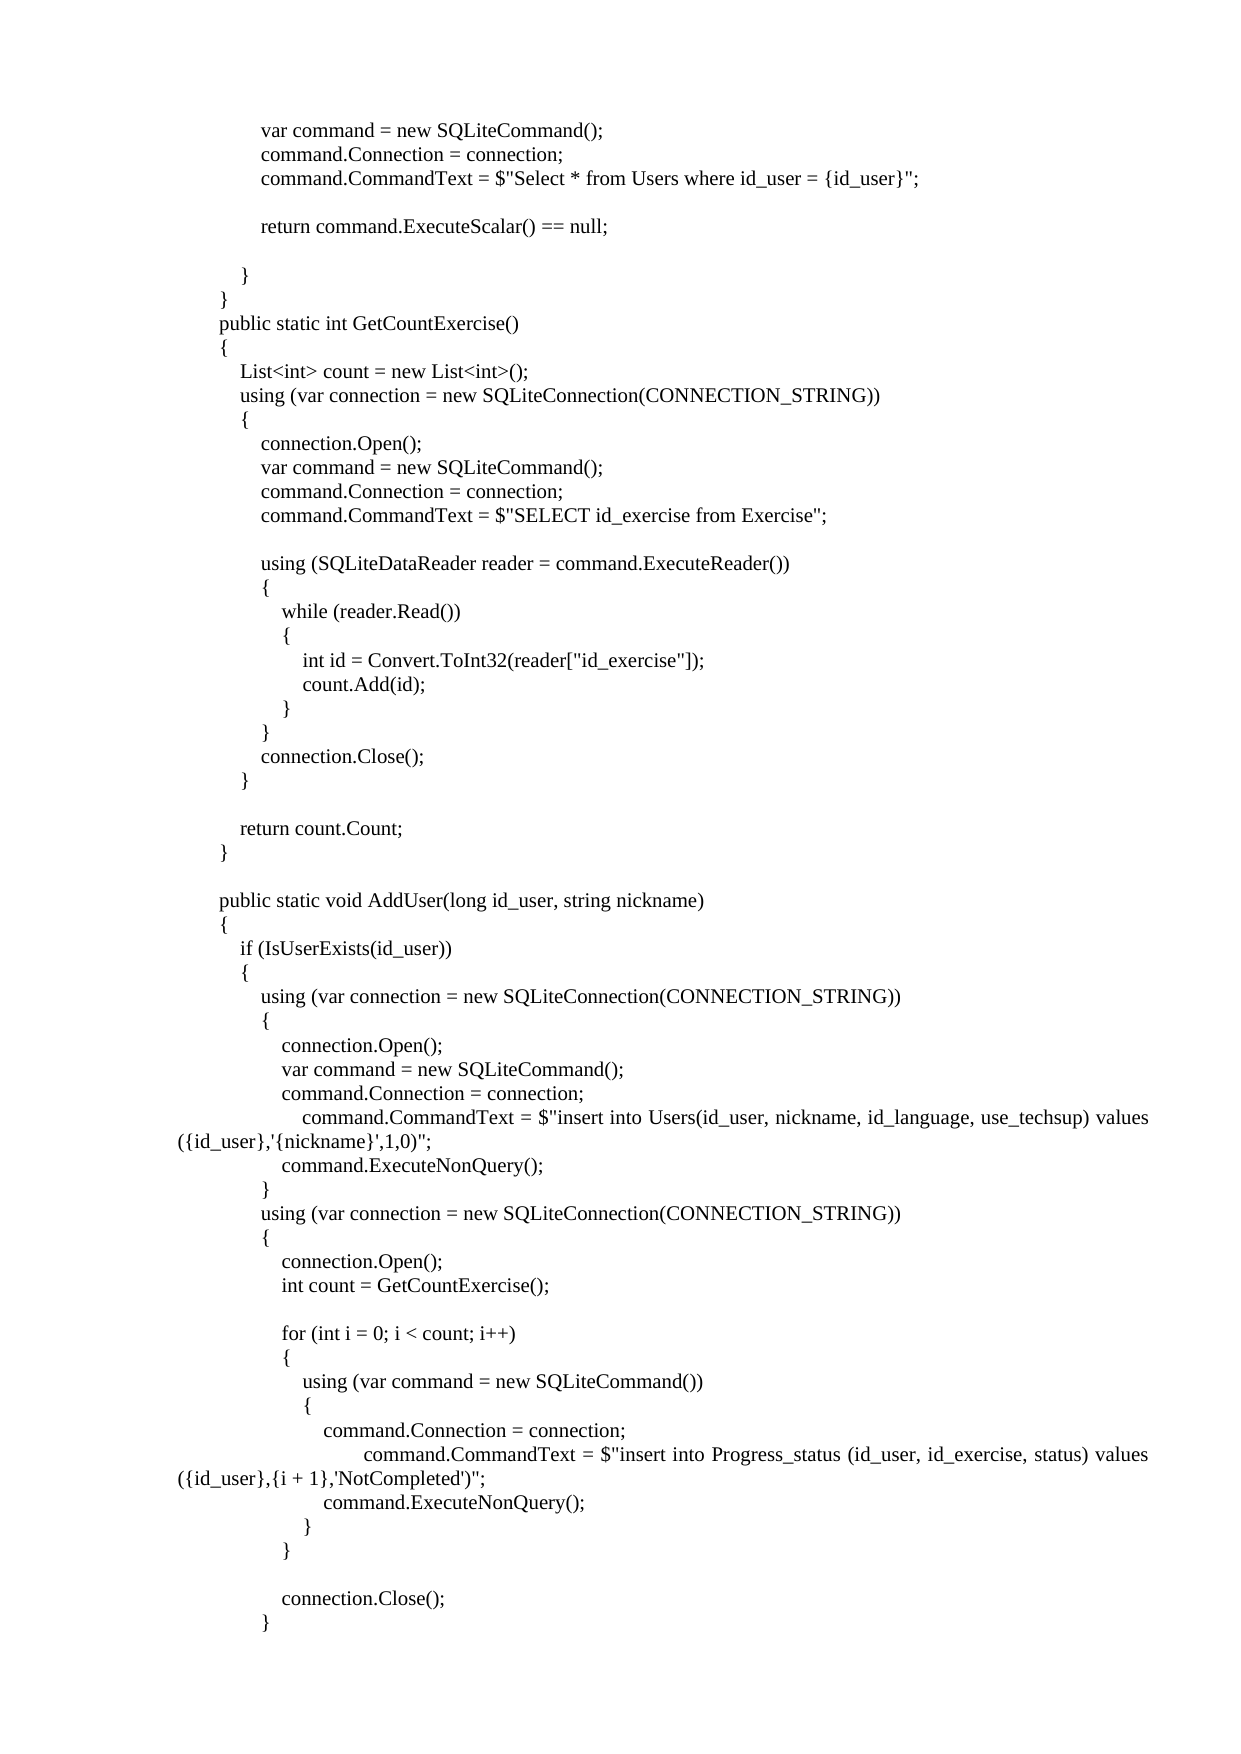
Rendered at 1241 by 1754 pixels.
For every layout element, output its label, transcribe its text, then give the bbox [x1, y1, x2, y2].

text command.CommandText = $"insert into Users(id_user, nickname, id_language, use_techsup) values ({id_user},'{nickname}',1,0)"; [177, 1105, 1152, 1153]
text connection.Close(); [177, 1586, 1152, 1610]
text } [177, 696, 1152, 720]
text command.Connection = connection; [177, 1417, 1152, 1442]
text if (IsUserExists(id_user)) [177, 936, 1152, 960]
text command.ExecuteNonQuery(); [177, 1153, 1152, 1177]
text using (var connection = new SQLiteConnection(CONNECTION_STRING)) [177, 383, 1152, 407]
text } [177, 1514, 1152, 1538]
text int id = Convert.ToInt32(reader["id_exercise"]); [177, 647, 1152, 672]
text command.ExecuteNonQuery(); [177, 1490, 1152, 1514]
text connection.Close(); [177, 744, 1152, 768]
text connection.Open(); [177, 431, 1152, 455]
text { [177, 960, 1152, 984]
text } [177, 287, 1152, 311]
text { [177, 912, 1152, 936]
text for (int i = 0; i < count; i++) [177, 1321, 1152, 1345]
text using (var connection = new SQLiteConnection(CONNECTION_STRING)) [177, 1201, 1152, 1225]
text command.CommandText = $"insert into Progress_status (id_user, id_exercise, status) values ({id_user},{i + 1},'NotCompleted')"; [177, 1442, 1152, 1490]
text connection.Open(); [177, 1249, 1152, 1273]
text var command = new SQLiteCommand(); [177, 455, 1152, 479]
text command.Connection = connection; [177, 1081, 1152, 1105]
text { [177, 1008, 1152, 1032]
text using (var command = new SQLiteCommand()) [177, 1369, 1152, 1393]
text while (reader.Read()) [177, 599, 1152, 623]
text } [177, 768, 1152, 792]
text } [177, 262, 1152, 287]
text command.Connection = connection; [177, 479, 1152, 503]
text } [177, 1177, 1152, 1201]
text { [177, 407, 1152, 431]
text public static void AddUser(long id_user, string nickname) [177, 888, 1152, 912]
text } [177, 1538, 1152, 1562]
text return command.ExecuteScalar() == null; [177, 214, 1152, 238]
text using (var connection = new SQLiteConnection(CONNECTION_STRING)) [177, 984, 1152, 1008]
text { [177, 1345, 1152, 1369]
text connection.Open(); [177, 1032, 1152, 1057]
text { [177, 1225, 1152, 1249]
text } [177, 1610, 1152, 1634]
text command.Connection = connection; [177, 142, 1152, 166]
text { [177, 335, 1152, 359]
text } [177, 720, 1152, 744]
text { [177, 1393, 1152, 1417]
text } [177, 840, 1152, 864]
text { [177, 623, 1152, 647]
text { [177, 575, 1152, 599]
text var command = new SQLiteCommand(); [177, 118, 1152, 142]
text return count.Count; [177, 816, 1152, 840]
text List<int> count = new List<int>(); [177, 359, 1152, 383]
text var command = new SQLiteCommand(); [177, 1057, 1152, 1081]
text using (SQLiteDataReader reader = command.ExecuteReader()) [177, 551, 1152, 575]
text command.CommandText = $"SELECT id_exercise from Exercise"; [177, 503, 1152, 527]
text int count = GetCountExercise(); [177, 1273, 1152, 1297]
text command.CommandText = $"Select * from Users where id_user = {id_user}"; [177, 166, 1152, 190]
text count.Add(id); [177, 672, 1152, 696]
text public static int GetCountExercise() [177, 311, 1152, 335]
